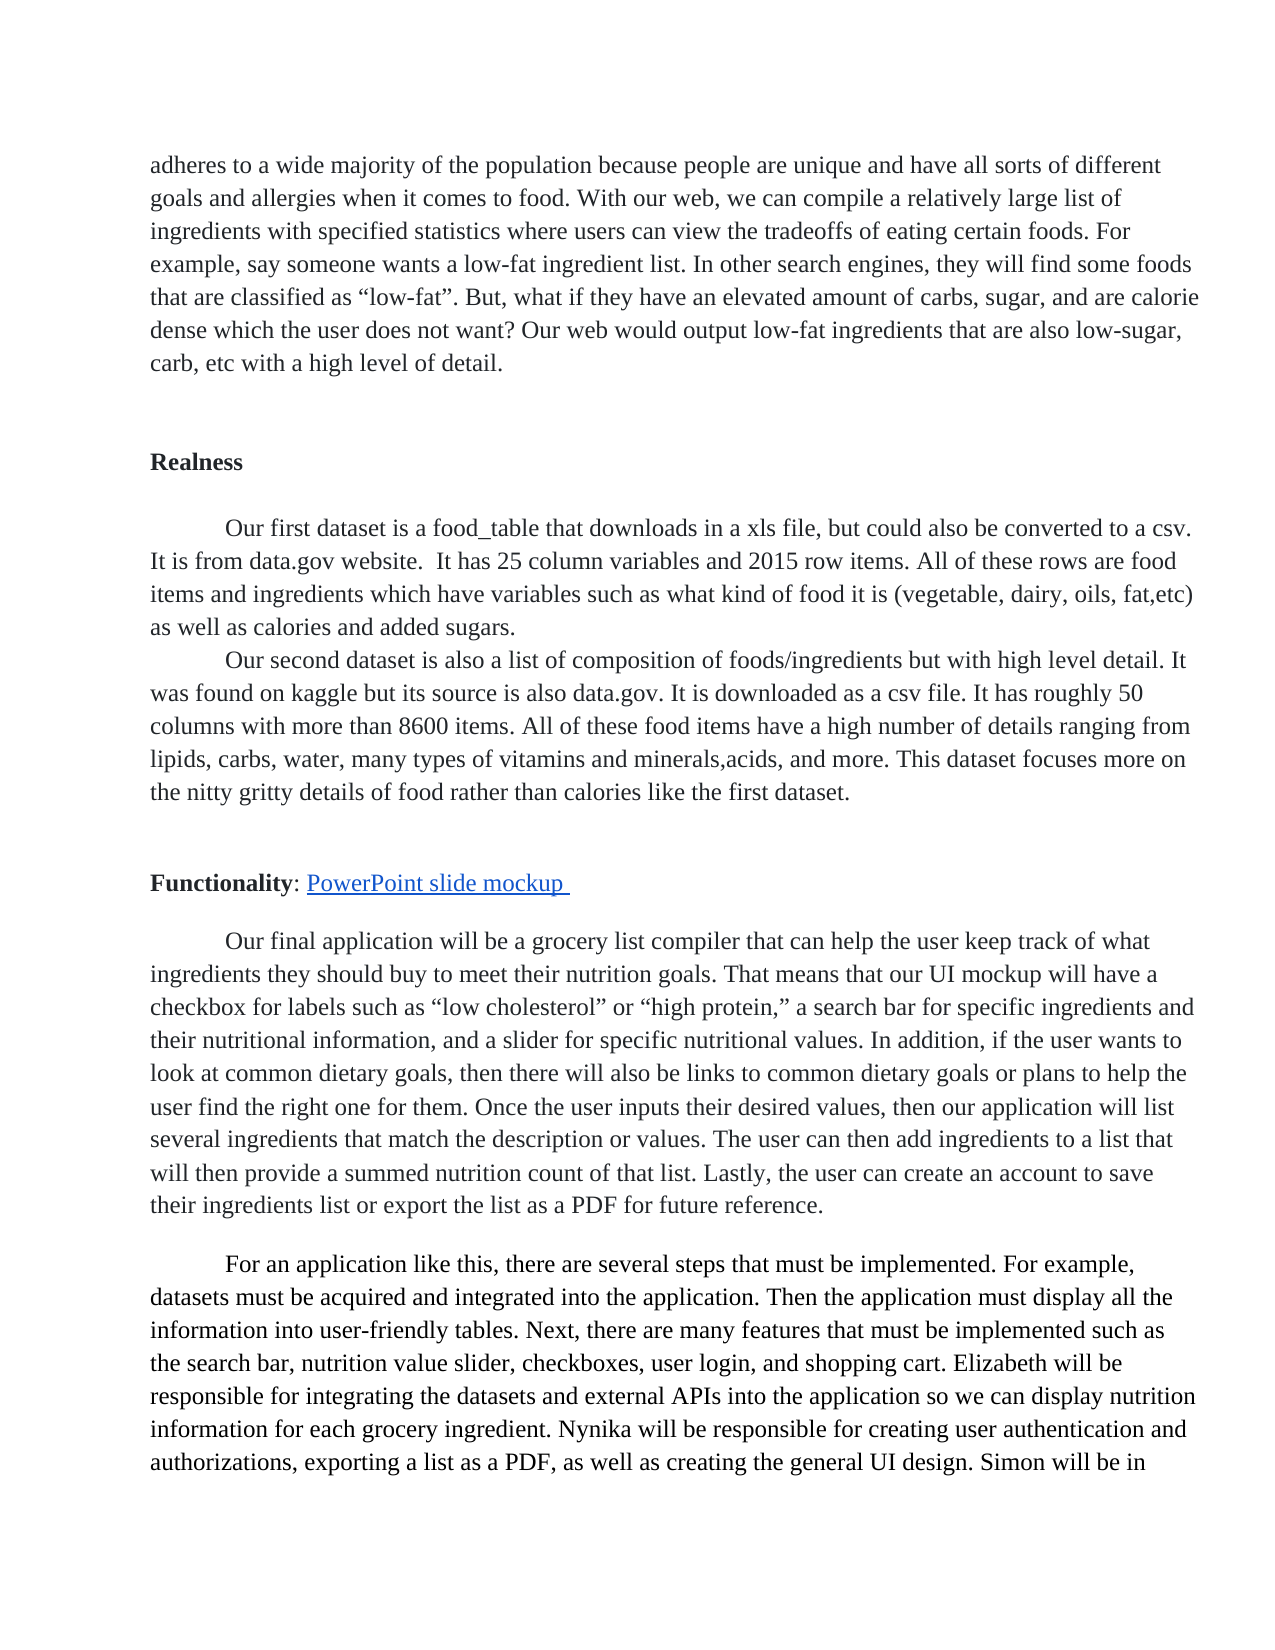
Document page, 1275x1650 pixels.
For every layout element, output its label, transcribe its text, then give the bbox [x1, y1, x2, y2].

text Realness [150, 447, 1200, 476]
text Functionality: PowerPoint slide mockup [150, 868, 1200, 897]
text Our final application will be a grocery list compiler that can help the user keep track of what ingredients they should buy to meet their nutrition goals. That means that our UI mockup will have a checkbox for labels such as “low cholesterol” or “high protein,” a search bar for specific ingredients and their nutritional information, and a slider for specific nutritional values. In addition, if the user wants to look at common dietary goals, then there will also be links to common dietary goals or plans to help the user find the right one for them. Once the user inputs their desired values, then our application will list several ingredients that match the description or values. The user can then add ingredients to a list that will then provide a summed nutrition count of that list. Lastly, the user can create an account to save their ingredients list or export the list as a PDF for future reference. [150, 926, 1200, 1219]
text Our first dataset is a food_table that downloads in a xls file, but could also be converted to a csv. It is from data.gov website. It has 25 column variables and 2015 row items. All of these rows are food items and ingredients which have variables such as what kind of food it is (vegetable, dairy, oils, fat,etc) as well as calories and added sugars. [150, 513, 1200, 641]
text Our second dataset is also a list of composition of foods/ingredients but with high level detail. It was found on kaggle but its source is also data.gov. It is downloaded as a csv file. It has roughly 50 columns with more than 8600 items. All of these food items have a high number of details ranging from lipids, carbs, water, many types of vitamins and minerals,acids, and more. This dataset focuses more on the nitty gritty details of food rather than calories like the first dataset. [150, 645, 1200, 806]
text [150, 150, 1200, 377]
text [150, 1249, 1200, 1476]
